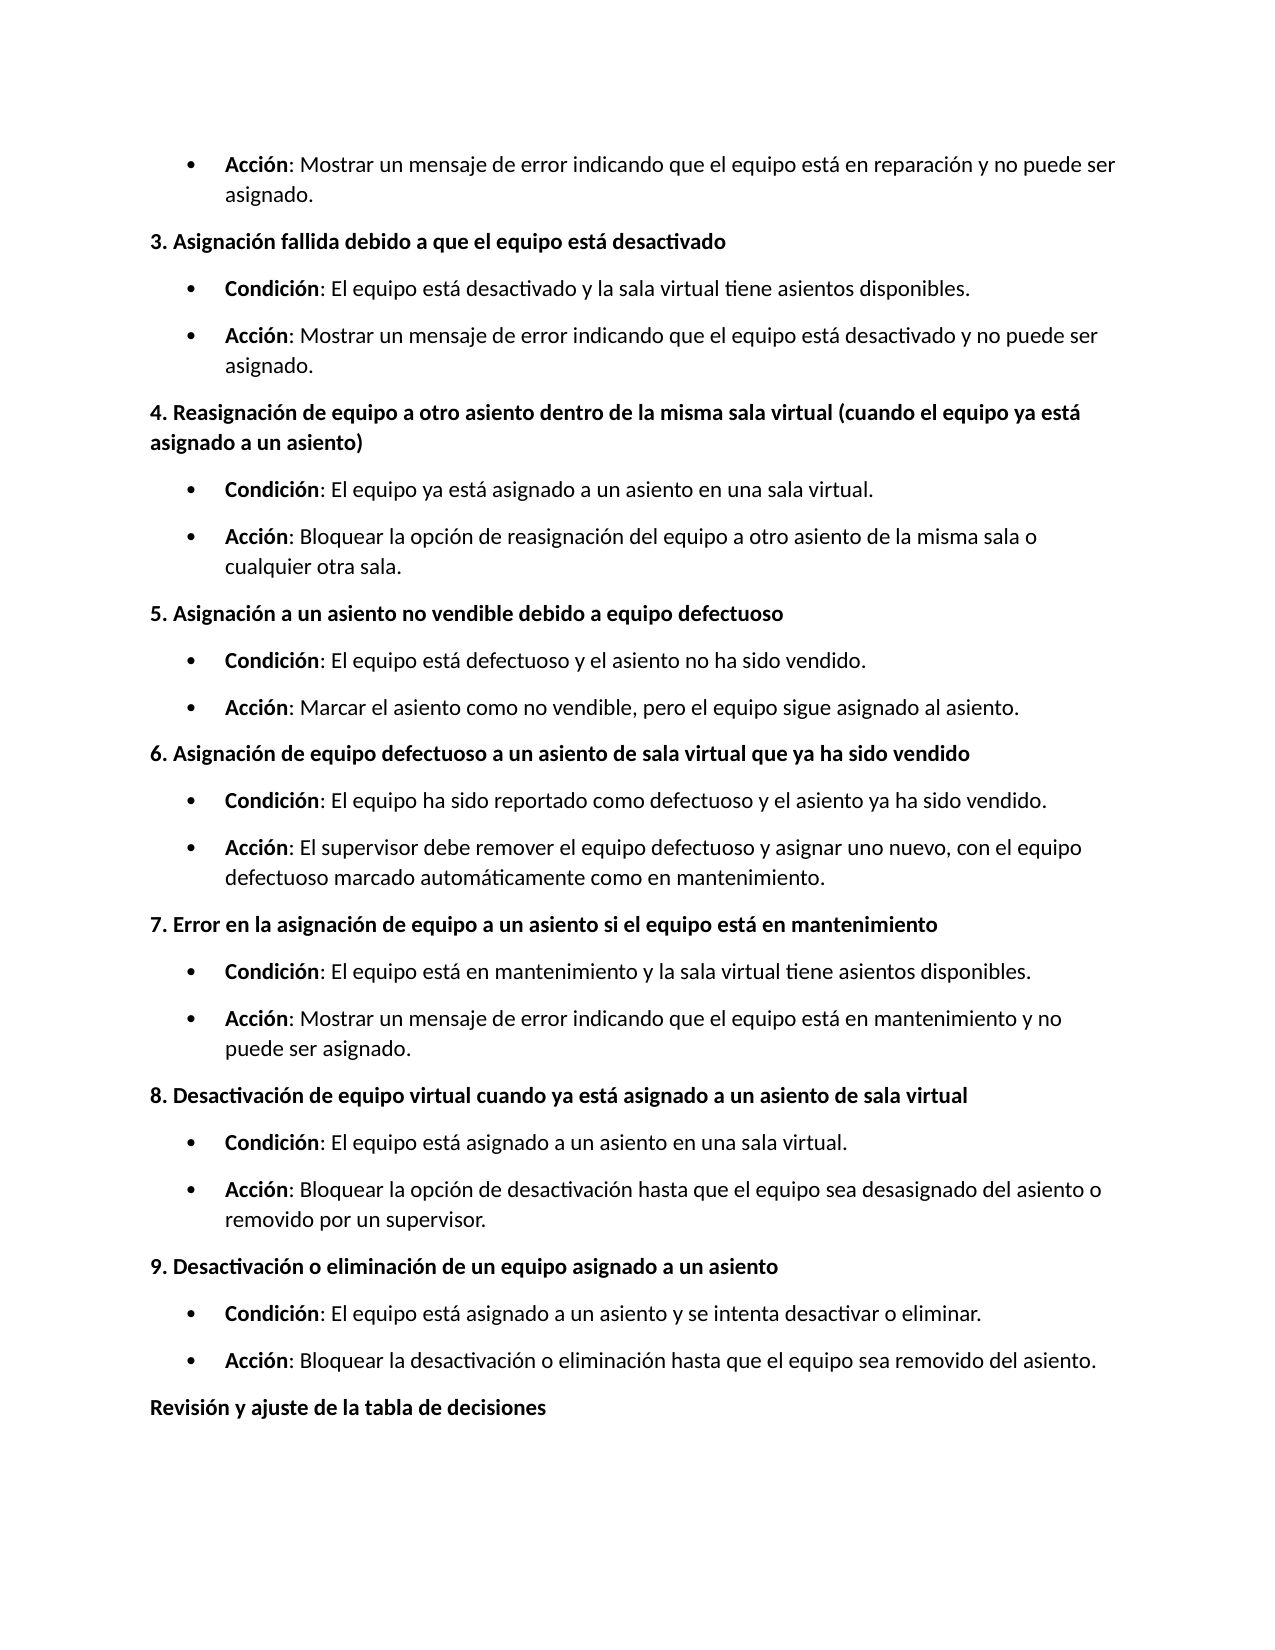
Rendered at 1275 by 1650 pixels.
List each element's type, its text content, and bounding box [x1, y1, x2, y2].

list Acción: Bloquear la opción de reasignación del equipo a otro asiento de la misma sala o cualquier otra sala. [187, 522, 1125, 580]
list Condición: El equipo ya está asignado a un asiento en una sala virtual. [187, 475, 1125, 503]
list Condición: El equipo está asignado a un asiento y se intenta desactivar o eliminar. [187, 1299, 1125, 1327]
text 3. Asignación fallida debido a que el equipo está desactivado [150, 227, 1125, 255]
list Acción: Bloquear la desactivación o eliminación hasta que el equipo sea removido del asiento. [187, 1346, 1125, 1374]
list Acción: Mostrar un mensaje de error indicando que el equipo está en mantenimiento y no puede ser asignado. [187, 1004, 1125, 1062]
list Acción: Mostrar un mensaje de error indicando que el equipo está desactivado y no puede ser asignado. [187, 321, 1125, 379]
list Condición: El equipo está en mantenimiento y la sala virtual tiene asientos disponibles. [187, 957, 1125, 985]
list Acción: El supervisor debe remover el equipo defectuoso y asignar uno nuevo, con el equipo defectuoso marcado automáticamente como en mantenimiento. [187, 833, 1125, 892]
list Condición: El equipo está asignado a un asiento en una sala virtual. [187, 1128, 1125, 1156]
text 5. Asignación a un asiento no vendible debido a equipo defectuoso [150, 599, 1125, 627]
text 9. Desactivación o eliminación de un equipo asignado a un asiento [150, 1252, 1125, 1280]
list Acción: Marcar el asiento como no vendible, pero el equipo sigue asignado al asiento. [187, 693, 1125, 721]
text 4. Reasignación de equipo a otro asiento dentro de la misma sala virtual (cuando el equipo ya está asignado a un asiento) [150, 398, 1125, 456]
list Condición: El equipo está desactivado y la sala virtual tiene asientos disponibles. [187, 274, 1125, 302]
list Acción: Bloquear la opción de desactivación hasta que el equipo sea desasignado del asiento o removido por un supervisor. [187, 1175, 1125, 1233]
text 6. Asignación de equipo defectuoso a un asiento de sala virtual que ya ha sido vendido [150, 739, 1125, 768]
text 8. Desactivación de equipo virtual cuando ya está asignado a un asiento de sala virtual [150, 1081, 1125, 1109]
text Revisión y ajuste de la tabla de decisiones [150, 1393, 1125, 1421]
list Acción: Mostrar un mensaje de error indicando que el equipo está en reparación y no puede ser asignado. [187, 150, 1125, 208]
list Condición: El equipo está defectuoso y el asiento no ha sido vendido. [187, 646, 1125, 674]
text 7. Error en la asignación de equipo a un asiento si el equipo está en mantenimiento [150, 910, 1125, 938]
list Condición: El equipo ha sido reportado como defectuoso y el asiento ya ha sido vendido. [187, 786, 1125, 814]
